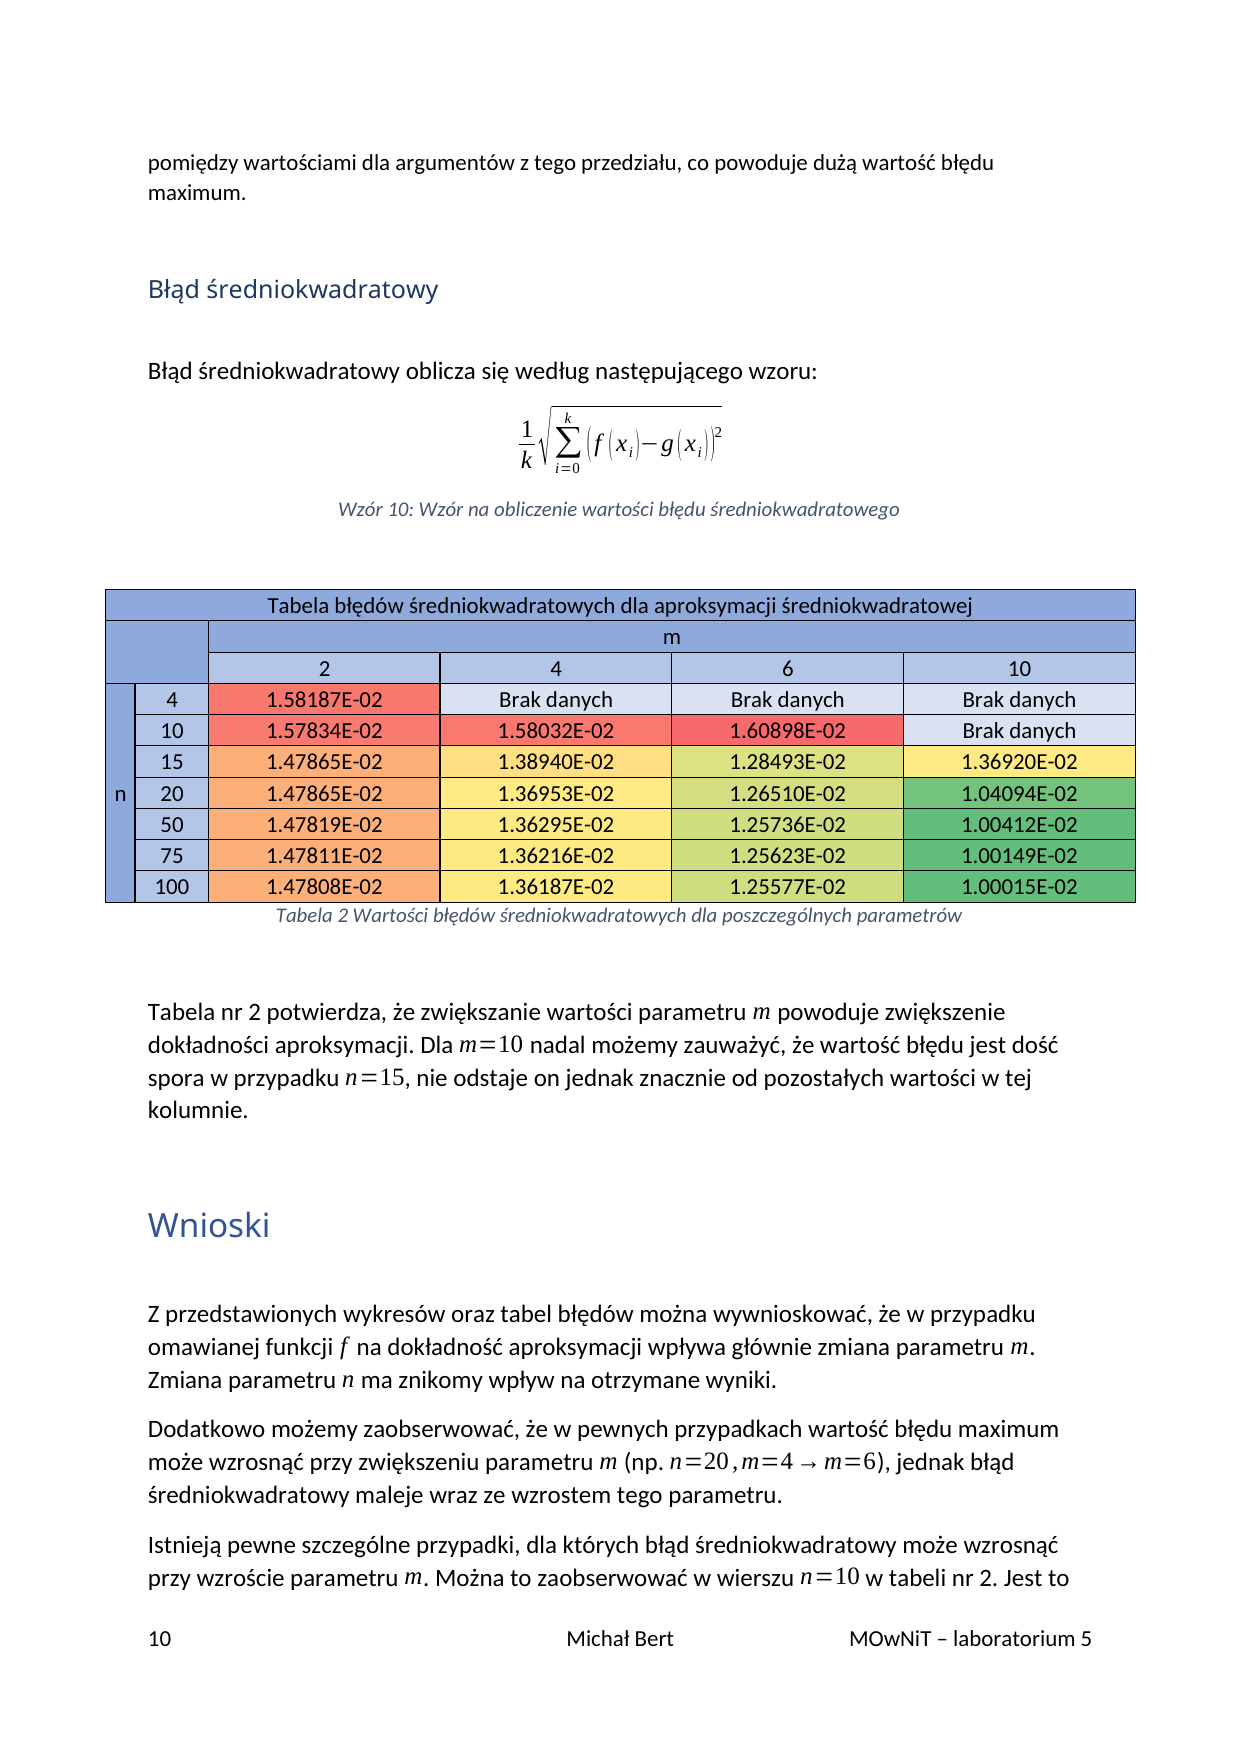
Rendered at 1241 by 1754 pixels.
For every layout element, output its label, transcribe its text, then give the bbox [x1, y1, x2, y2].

table_cell 20 [136, 778, 208, 808]
table_cell m [209, 621, 1135, 652]
table_cell [106, 621, 208, 683]
table_cell 1.36187E-02 [441, 871, 671, 902]
table_cell Brak danych [672, 684, 903, 714]
table_cell 1.60898E-02 [672, 715, 903, 745]
table_cell Brak danych [904, 684, 1135, 714]
table_cell 1.58032E-02 [441, 715, 671, 745]
table_cell 100 [136, 871, 208, 902]
table_header Tabela błędów średniokwadratowych dla aproksymacji średniokwadratowej [106, 590, 1135, 620]
table_cell 1.38940E-02 [441, 746, 671, 777]
table_cell 1.04094E-02 [904, 778, 1135, 808]
table_cell n [106, 684, 134, 902]
table_cell 1.25736E-02 [672, 809, 903, 839]
table_cell 4 [441, 653, 671, 683]
table_cell 1.00412E-02 [904, 809, 1135, 839]
table_cell 1.57834E-02 [209, 715, 439, 745]
text Tabela 2 Wartości błędów średniokwadratowych dla poszczególnych parametrów [148, 903, 1093, 928]
table_cell 1.00015E-02 [904, 871, 1135, 902]
table_cell 50 [136, 809, 208, 839]
table_cell 1.00149E-02 [904, 840, 1135, 870]
subtitle Wnioski [148, 1202, 1093, 1247]
text Z przedstawionych wykresów oraz tabel błędów można wywnioskować, że w przypadku omawianej funkcji na dokładność aproksymacji wpływa głównie zmiana parametru . Zmiana parametru ma znikomy wpływ na otrzymane wyniki. [148, 1298, 1093, 1394]
table_cell 4 [136, 684, 208, 714]
text Błąd średniokwadratowy oblicza się według następującego wzoru: [148, 355, 1093, 386]
table_cell 10 [904, 653, 1135, 683]
table_cell 1.47865E-02 [209, 746, 439, 777]
table_cell 1.25623E-02 [672, 840, 903, 870]
table_cell 6 [672, 653, 903, 683]
table_cell 2 [209, 653, 439, 683]
table_cell 10 [136, 715, 208, 745]
table_cell Brak danych [904, 715, 1135, 745]
table_cell 1.36920E-02 [904, 746, 1135, 777]
text Dodatkowo możemy zaobserwować, że w pewnych przypadkach wartość błędu maximum może wzrosnąć przy zwiększeniu parametru (np. ), jednak błąd średniokwadratowy maleje wraz ze wzrostem tego parametru. [148, 1413, 1093, 1510]
table_cell 1.58187E-02 [209, 684, 439, 714]
table_cell Brak danych [441, 684, 671, 714]
subtitle Błąd średniokwadratowy [148, 272, 1093, 306]
table_cell 15 [136, 746, 208, 777]
table_cell 1.47865E-02 [209, 778, 439, 808]
table_cell 1.28493E-02 [672, 746, 903, 777]
table_cell 1.47808E-02 [209, 871, 439, 902]
table_cell 1.36216E-02 [441, 840, 671, 870]
table_cell 1.47819E-02 [209, 809, 439, 839]
table_cell 1.36295E-02 [441, 809, 671, 839]
table_cell 1.26510E-02 [672, 778, 903, 808]
table_cell 1.47811E-02 [209, 840, 439, 870]
table_cell 1.25577E-02 [672, 871, 903, 902]
text Wzór 10: Wzór na obliczenie wartości błędu średniokwadratowego [148, 496, 1093, 521]
table_cell 75 [136, 840, 208, 870]
table_cell 1.36953E-02 [441, 778, 671, 808]
text Tabela nr 2 potwierdza, że zwiększanie wartości parametru powoduje zwiększenie dokładności aproksymacji. Dla nadal możemy zauważyć, że wartość błędu jest dość spora w przypadku , nie odstaje on jednak znacznie od pozostałych wartości w tej kolumnie. [148, 996, 1093, 1125]
